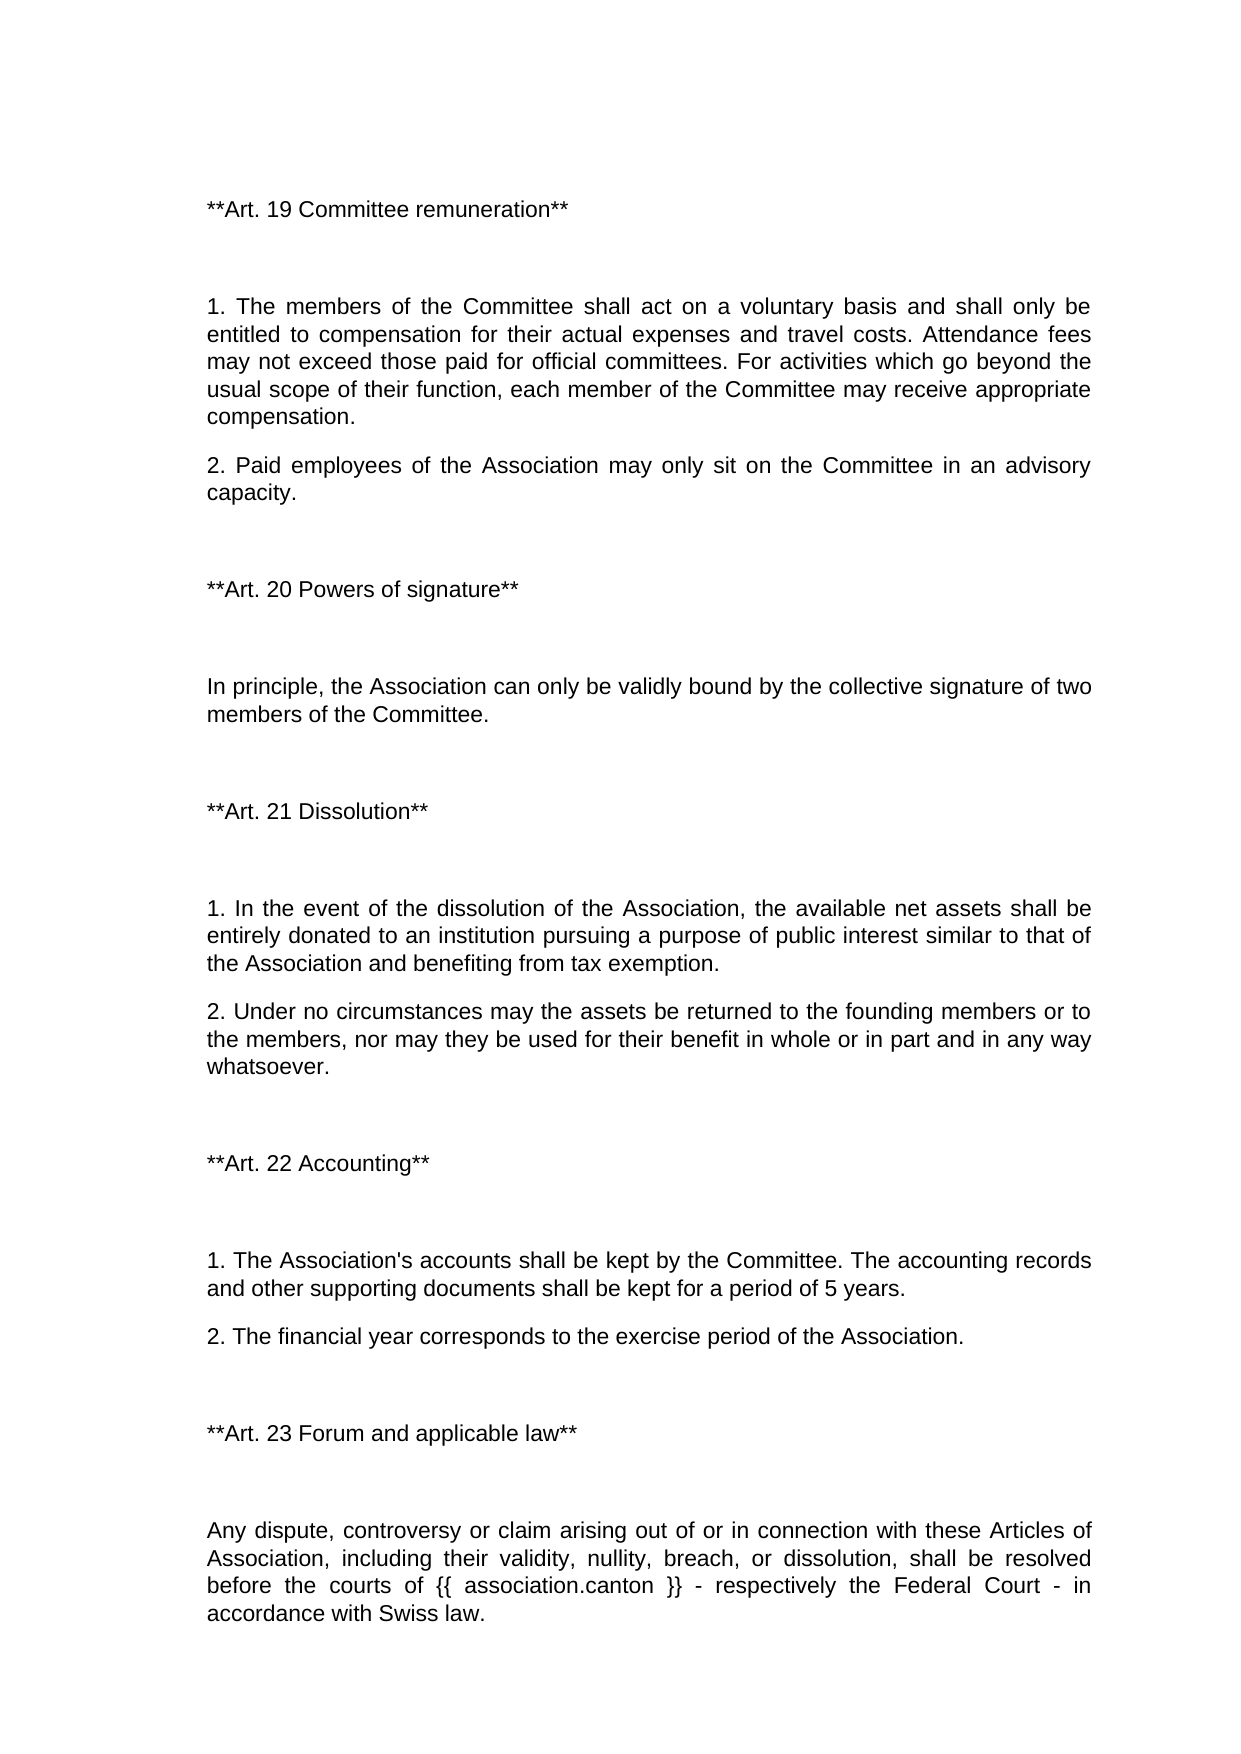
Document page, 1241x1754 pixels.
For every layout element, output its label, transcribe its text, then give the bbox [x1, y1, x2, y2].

list **Art. 22 Accounting** [207, 1150, 1093, 1177]
list In principle, the Association can only be validly bound by the collective signature of two members of the Committee. [207, 673, 1093, 727]
list **Art. 20 Powers of signature** [207, 576, 1093, 603]
list 2. Under no circumstances may the assets be returned to the founding members or to the members, nor may they be used for their benefit in whole or in part and in any way whatsoever. [207, 998, 1093, 1080]
list 1. The Association's accounts shall be kept by the Committee. The accounting records and other supporting documents shall be kept for a period of 5 years. [207, 1247, 1093, 1301]
list **Art. 21 Dissolution** [207, 798, 1093, 824]
list Any dispute, controversy or claim arising out of or in connection with these Articles of Association, including their validity, nullity, breach, or dissolution, shall be resolved before the courts of {{ association.canton }} - respectively the Federal Court - in accordance with Swiss law. [207, 1517, 1093, 1626]
list 2. Paid employees of the Association may only sit on the Committee in an advisory capacity. [207, 452, 1093, 506]
list 1. The members of the Committee shall act on a voluntary basis and shall only be entitled to compensation for their actual expenses and travel costs. Attendance fees may not exceed those paid for official committees. For activities which go beyond the usual scope of their function, each member of the Committee may receive appropriate compensation. [207, 293, 1093, 430]
list 1. In the event of the dissolution of the Association, the available net assets shall be entirely donated to an institution pursuing a purpose of public interest similar to that of the Association and benefiting from tax exemption. [207, 894, 1093, 976]
list **Art. 19 Committee remuneration** [207, 196, 1093, 222]
list 2. The financial year corresponds to the exercise period of the Association. [207, 1323, 1093, 1349]
list **Art. 23 Forum and applicable law** [207, 1420, 1093, 1446]
